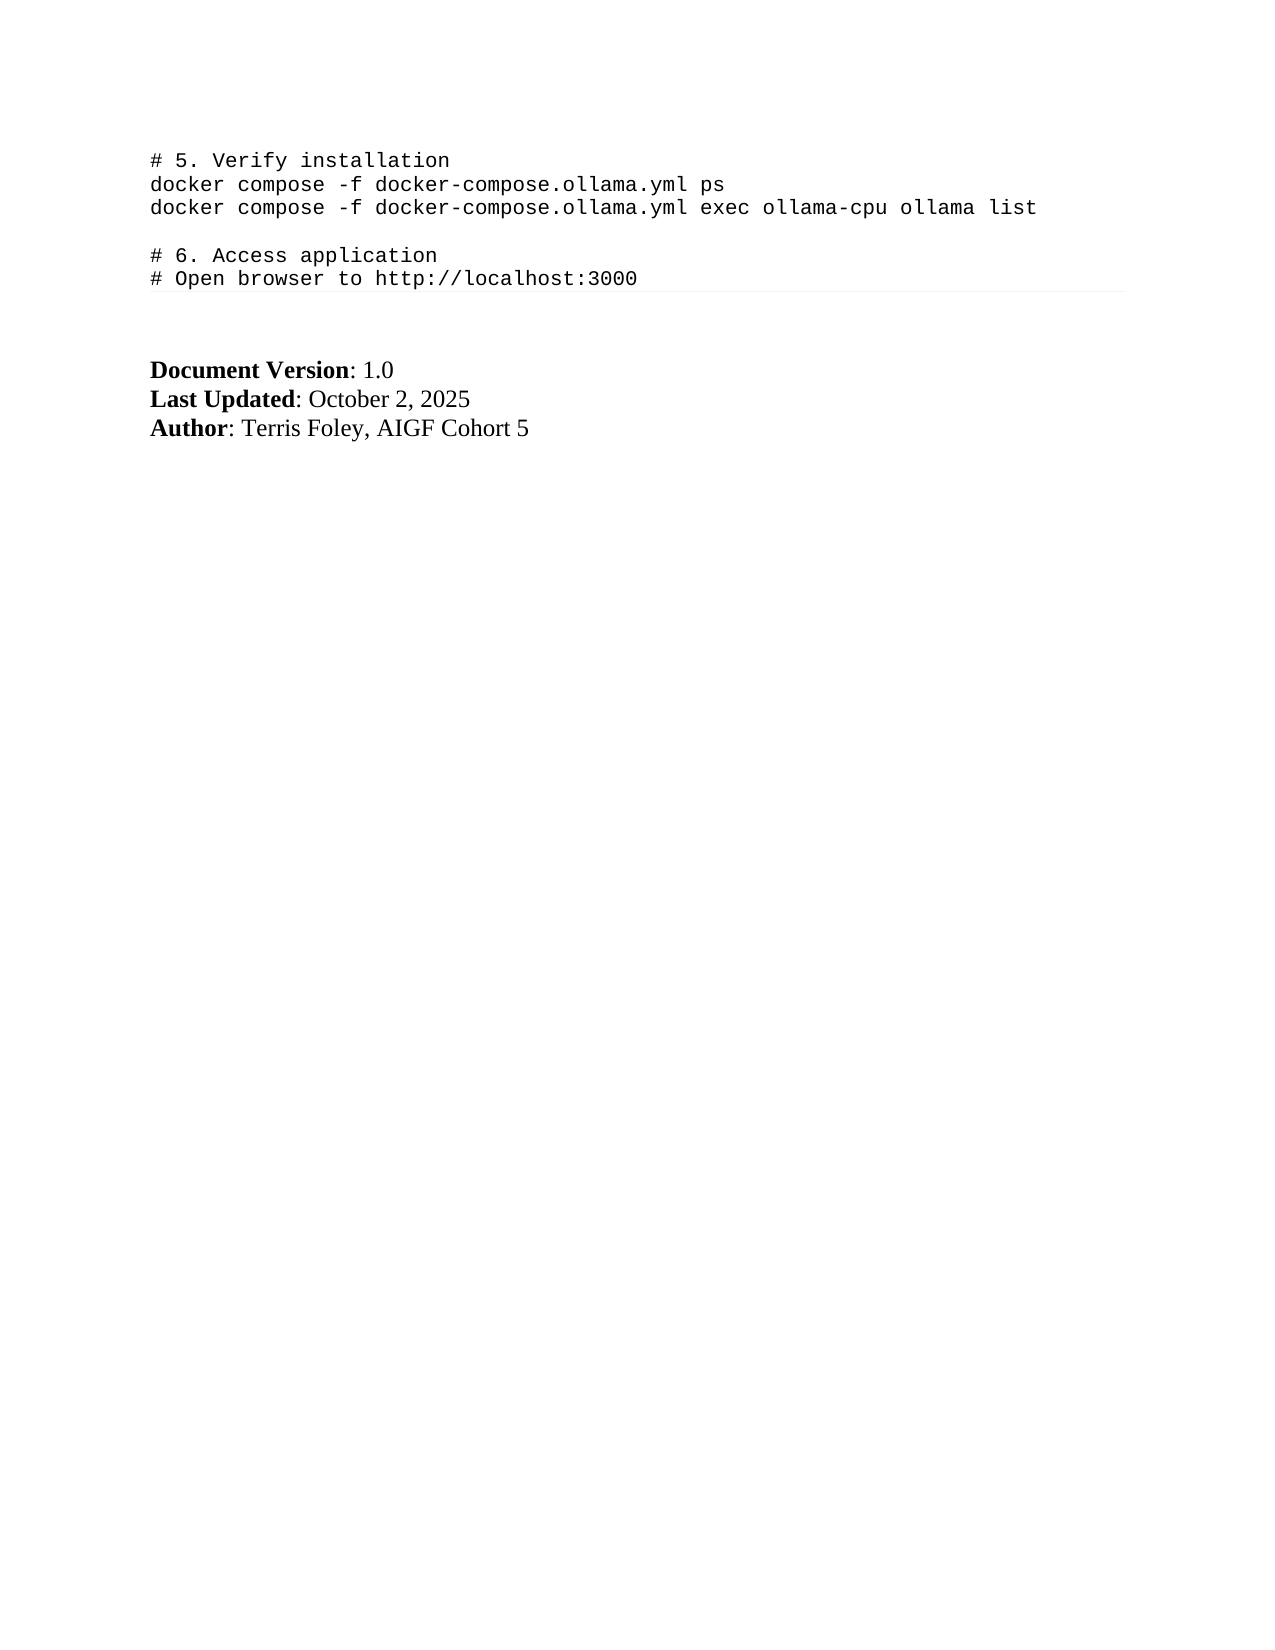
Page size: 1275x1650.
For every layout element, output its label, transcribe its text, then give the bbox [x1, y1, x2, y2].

text # 6. Access application [150, 244, 1125, 268]
text # Open browser to http://localhost:3000 [150, 268, 1125, 291]
text docker compose -f docker-compose.ollama.yml ps [150, 174, 1125, 197]
text # 5. Verify installation [150, 150, 1125, 174]
text Document Version: 1.0 Last Updated: October 2, 2025 Author: Terris Foley, AIGF Cohort 5 [150, 355, 1125, 441]
text docker compose -f docker-compose.ollama.yml exec ollama-cpu ollama list [150, 197, 1125, 221]
